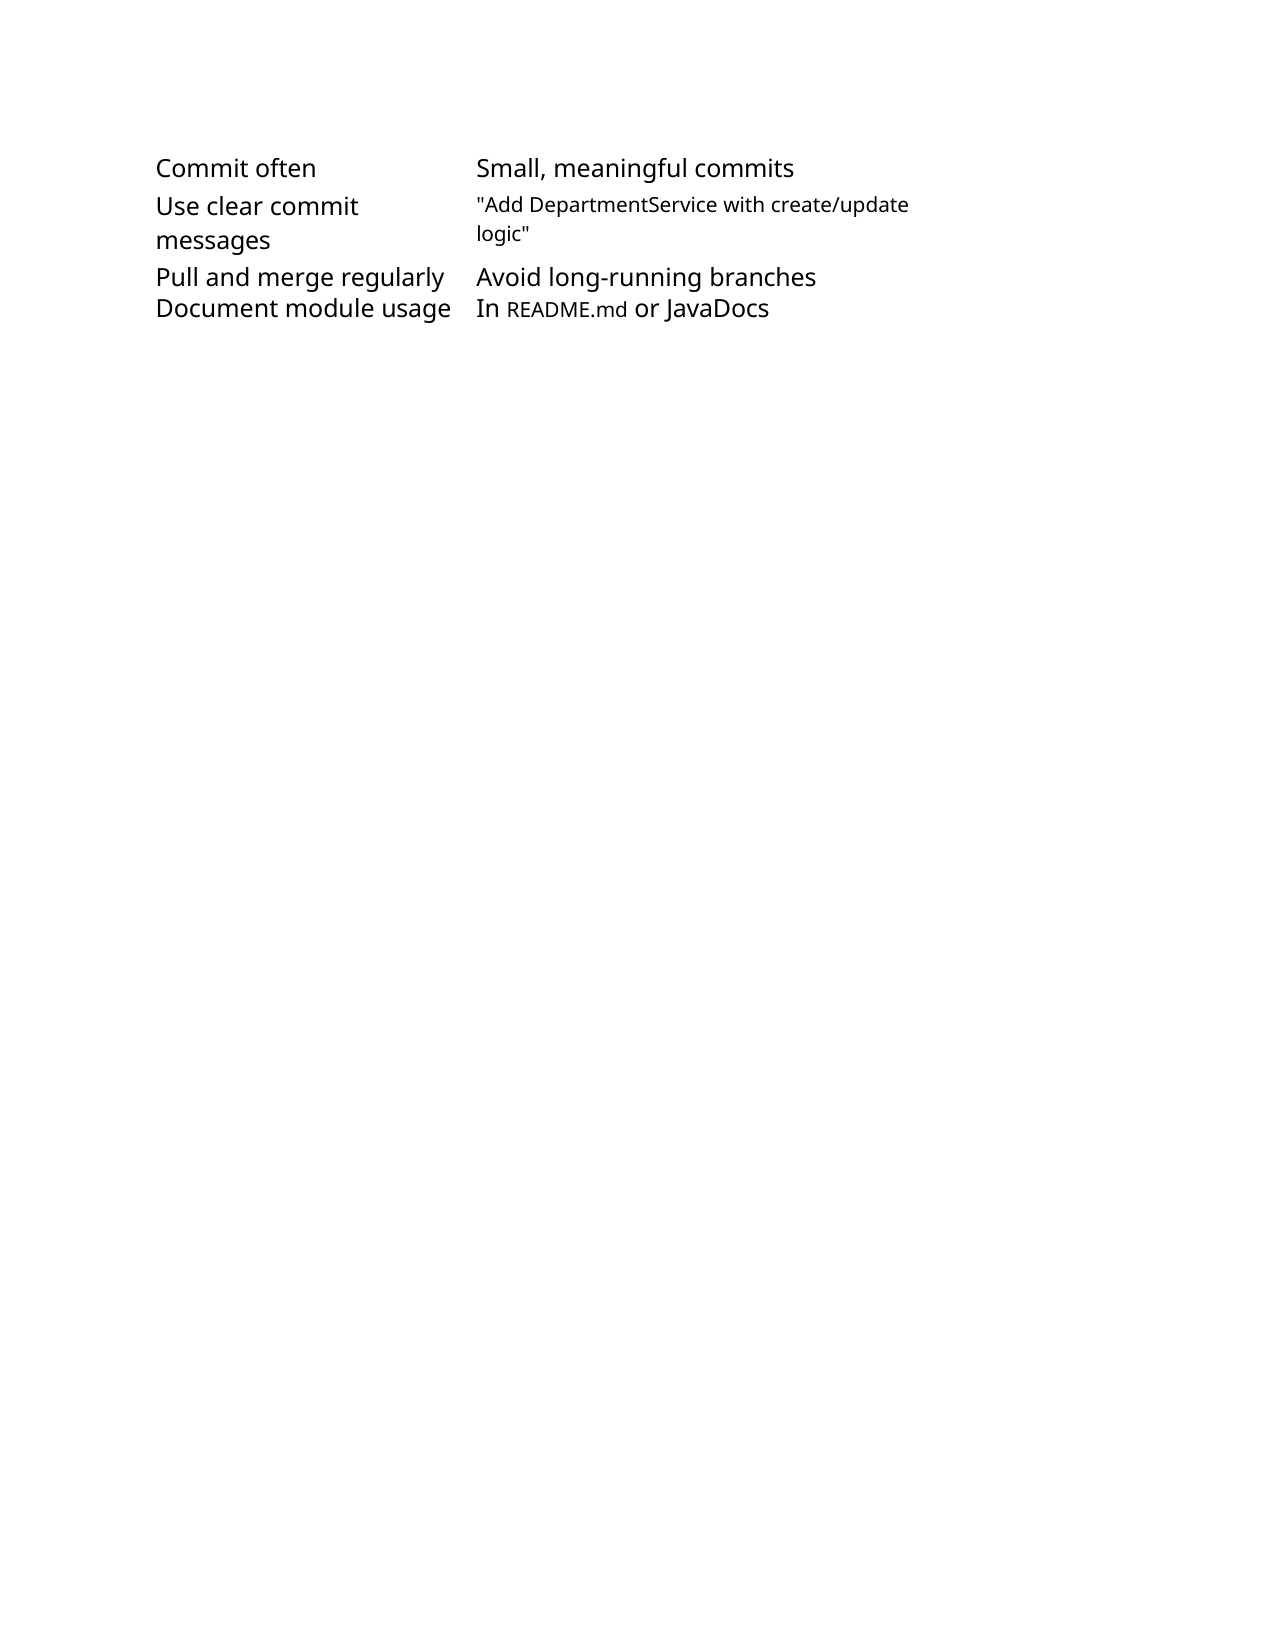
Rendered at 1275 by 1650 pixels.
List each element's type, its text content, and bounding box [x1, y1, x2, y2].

table_cell "Add DepartmentService with create/update logic" [473, 185, 942, 256]
table_cell Avoid long-running branches [473, 256, 942, 293]
table_cell Small, meaningful commits [473, 148, 942, 185]
table_cell Use clear commit messages [150, 185, 472, 256]
table_cell Commit often [150, 148, 472, 185]
table_cell Document module usage [150, 294, 472, 325]
table_cell Pull and merge regularly [150, 256, 472, 293]
table_cell In README.md or JavaDocs [473, 294, 942, 325]
